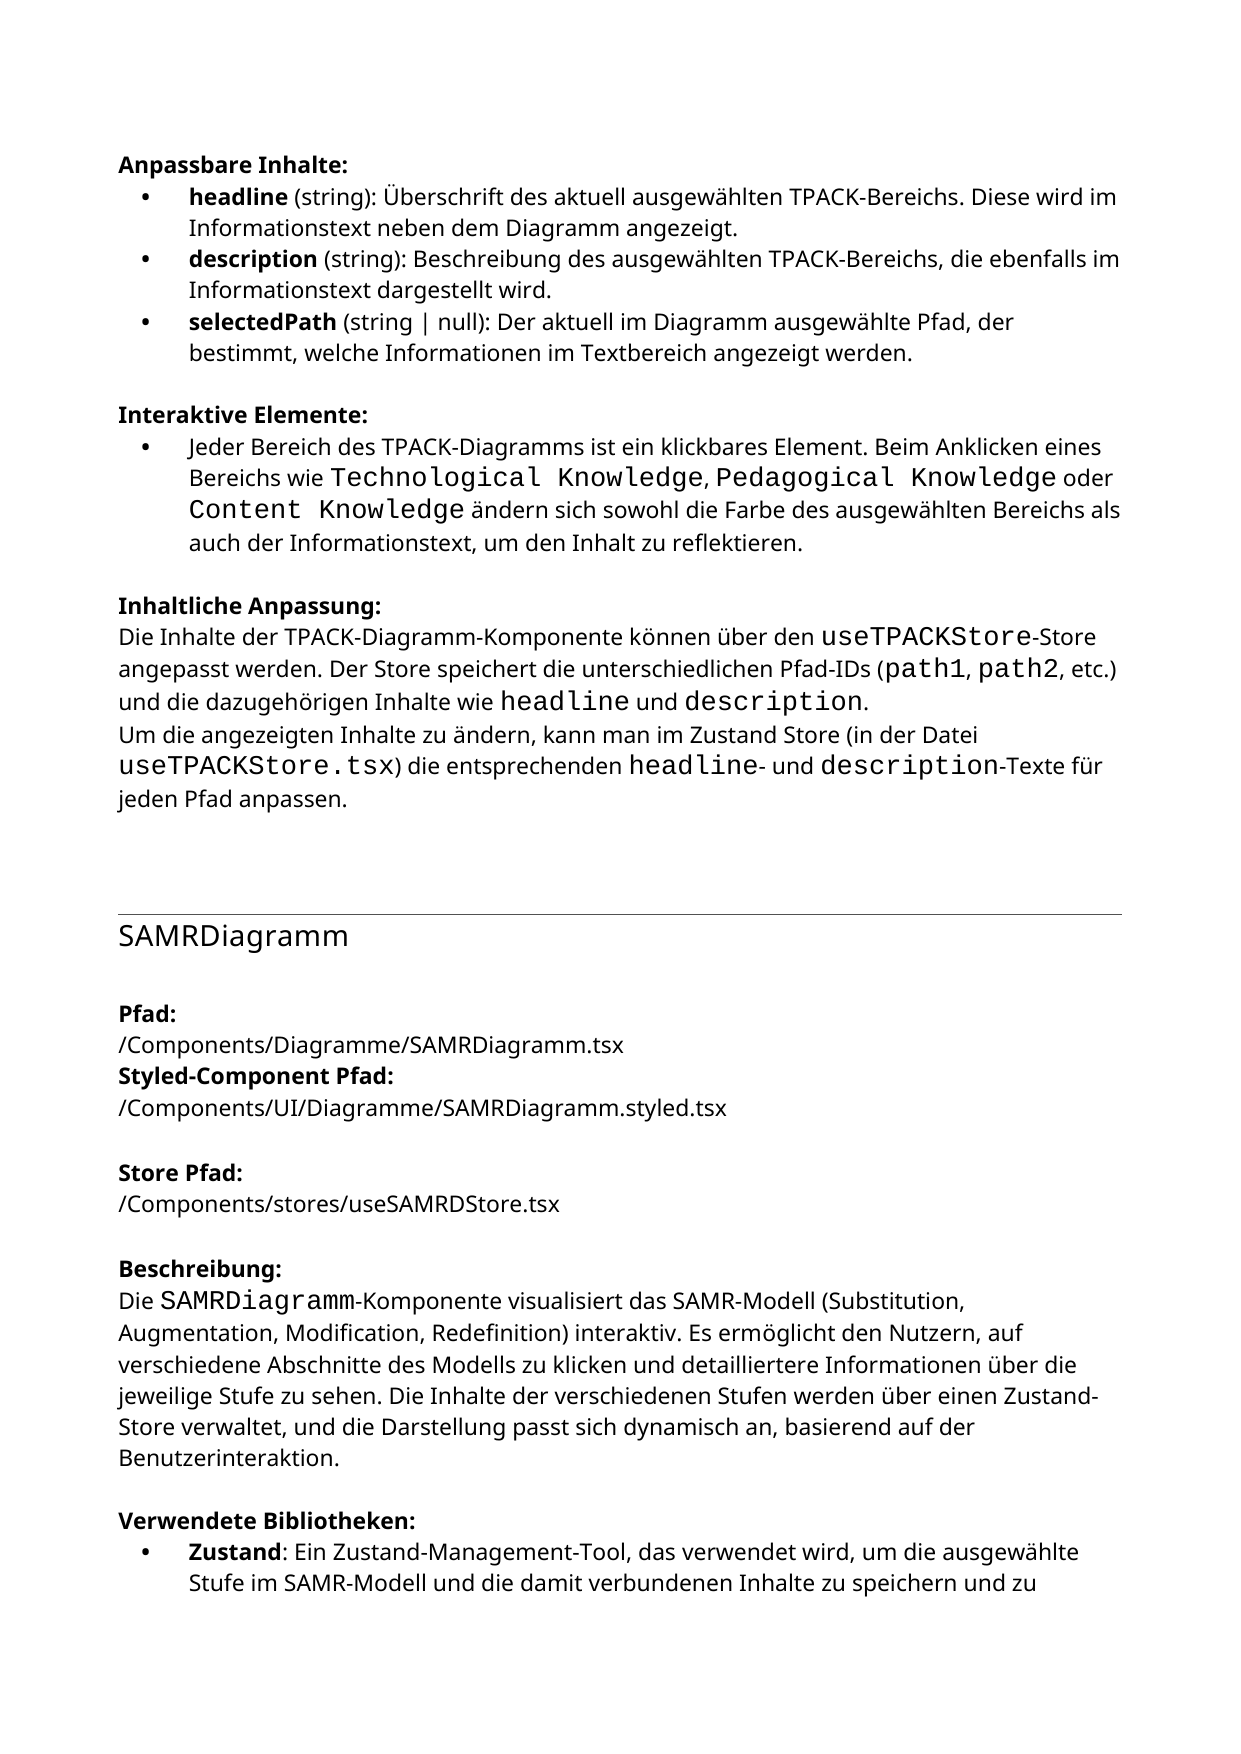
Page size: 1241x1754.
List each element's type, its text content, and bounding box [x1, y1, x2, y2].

list description (string): Beschreibung des ausgewählten TPACK-Bereichs, die ebenfalls im Informationstext dargestellt wird. [141, 243, 1122, 306]
text Die Inhalte der TPACK-Diagramm-Komponente können über den useTPACKStore-Store angepasst werden. Der Store speichert die unterschiedlichen Pfad-IDs (path1, path2, etc.) und die dazugehörigen Inhalte wie headline und description. [118, 621, 1122, 719]
text Interaktive Elemente: [118, 399, 1122, 431]
text Inhaltliche Anpassung: [118, 589, 1122, 621]
text Styled-Component Pfad: /Components/UI/Diagramme/SAMRDiagramm.styled.tsx [118, 1060, 1122, 1123]
list headline (string): Überschrift des aktuell ausgewählten TPACK-Bereichs. Diese wird im Informationstext neben dem Diagramm angezeigt. [141, 181, 1122, 243]
text Store Pfad: /Components/stores/useSAMRDStore.tsx [118, 1157, 1122, 1219]
text Um die angezeigten Inhalte zu ändern, kann man im Zustand Store (in der Datei useTPACKStore.tsx) die entsprechenden headline- und description-Texte für jeden Pfad anpassen. [118, 719, 1122, 814]
list selectedPath (string | null): Der aktuell im Diagramm ausgewählte Pfad, der bestimmt, welche Informationen im Textbereich angezeigt werden. [141, 306, 1122, 368]
subtitle SAMRDiagramm [118, 915, 1122, 954]
text Pfad: /Components/Diagramme/SAMRDiagramm.tsx [118, 998, 1122, 1060]
text Beschreibung: [118, 1253, 1122, 1285]
text Anpassbare Inhalte: [118, 149, 1122, 181]
list Jeder Bereich des TPACK-Diagramms ist ein klickbares Element. Beim Anklicken eines Bereichs wie Technological Knowledge, Pedagogical Knowledge oder Content Knowledge ändern sich sowohl die Farbe des ausgewählten Bereichs als auch der Informationstext, um den Inhalt zu reflektieren. [141, 431, 1122, 558]
text Die SAMRDiagramm-Komponente visualisiert das SAMR-Modell (Substitution, Augmentation, Modification, Redefinition) interaktiv. Es ermöglicht den Nutzern, auf verschiedene Abschnitte des Modells zu klicken und detailliertere Informationen über die jeweilige Stufe zu sehen. Die Inhalte der verschiedenen Stufen werden über einen Zustand-Store verwaltet, und die Darstellung passt sich dynamisch an, basierend auf der Benutzerinteraktion. [118, 1285, 1122, 1473]
text Verwendete Bibliotheken: [118, 1505, 1122, 1536]
